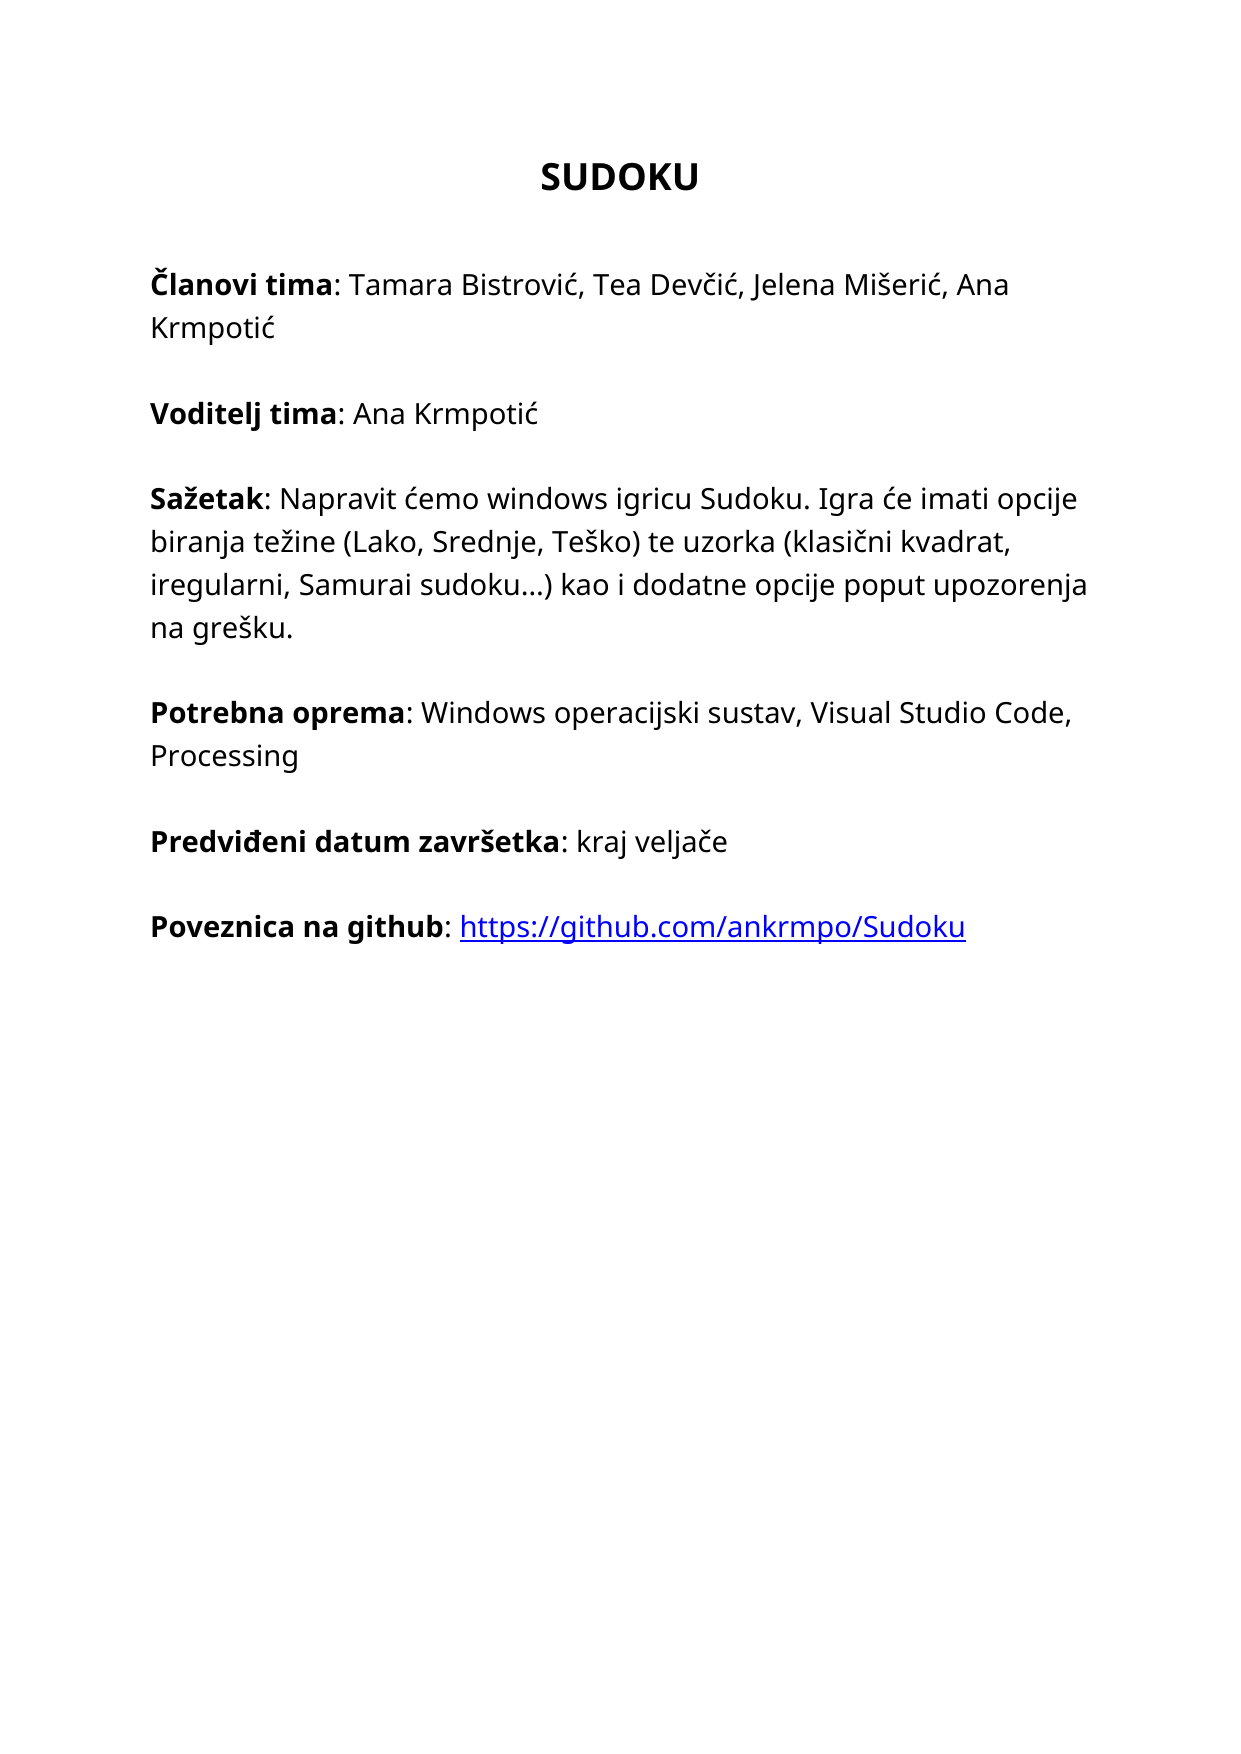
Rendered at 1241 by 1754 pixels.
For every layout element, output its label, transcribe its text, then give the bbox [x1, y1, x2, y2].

text Članovi tima: Tamara Bistrović, Tea Devčić, Jelena Mišerić, Ana Krmpotić [150, 264, 1090, 347]
text Predviđeni datum završetka: kraj veljače [150, 821, 1090, 861]
text Sažetak: Napravit ćemo windows igricu Sudoku. Igra će imati opcije biranja težine (Lako, Srednje, Teško) te uzorka (klasični kvadrat, iregularni, Samurai sudoku…) kao i dodatne opcije poput upozorenja na grešku. [150, 479, 1090, 647]
text SUDOKU [150, 150, 1090, 201]
text Poveznica na github: https://github.com/ankrmpo/Sudoku [150, 907, 1090, 946]
text Potrebna oprema: Windows operacijski sustav, Visual Studio Code, Processing [150, 693, 1090, 775]
text Voditelj tima: Ana Krmpotić [150, 393, 1090, 433]
